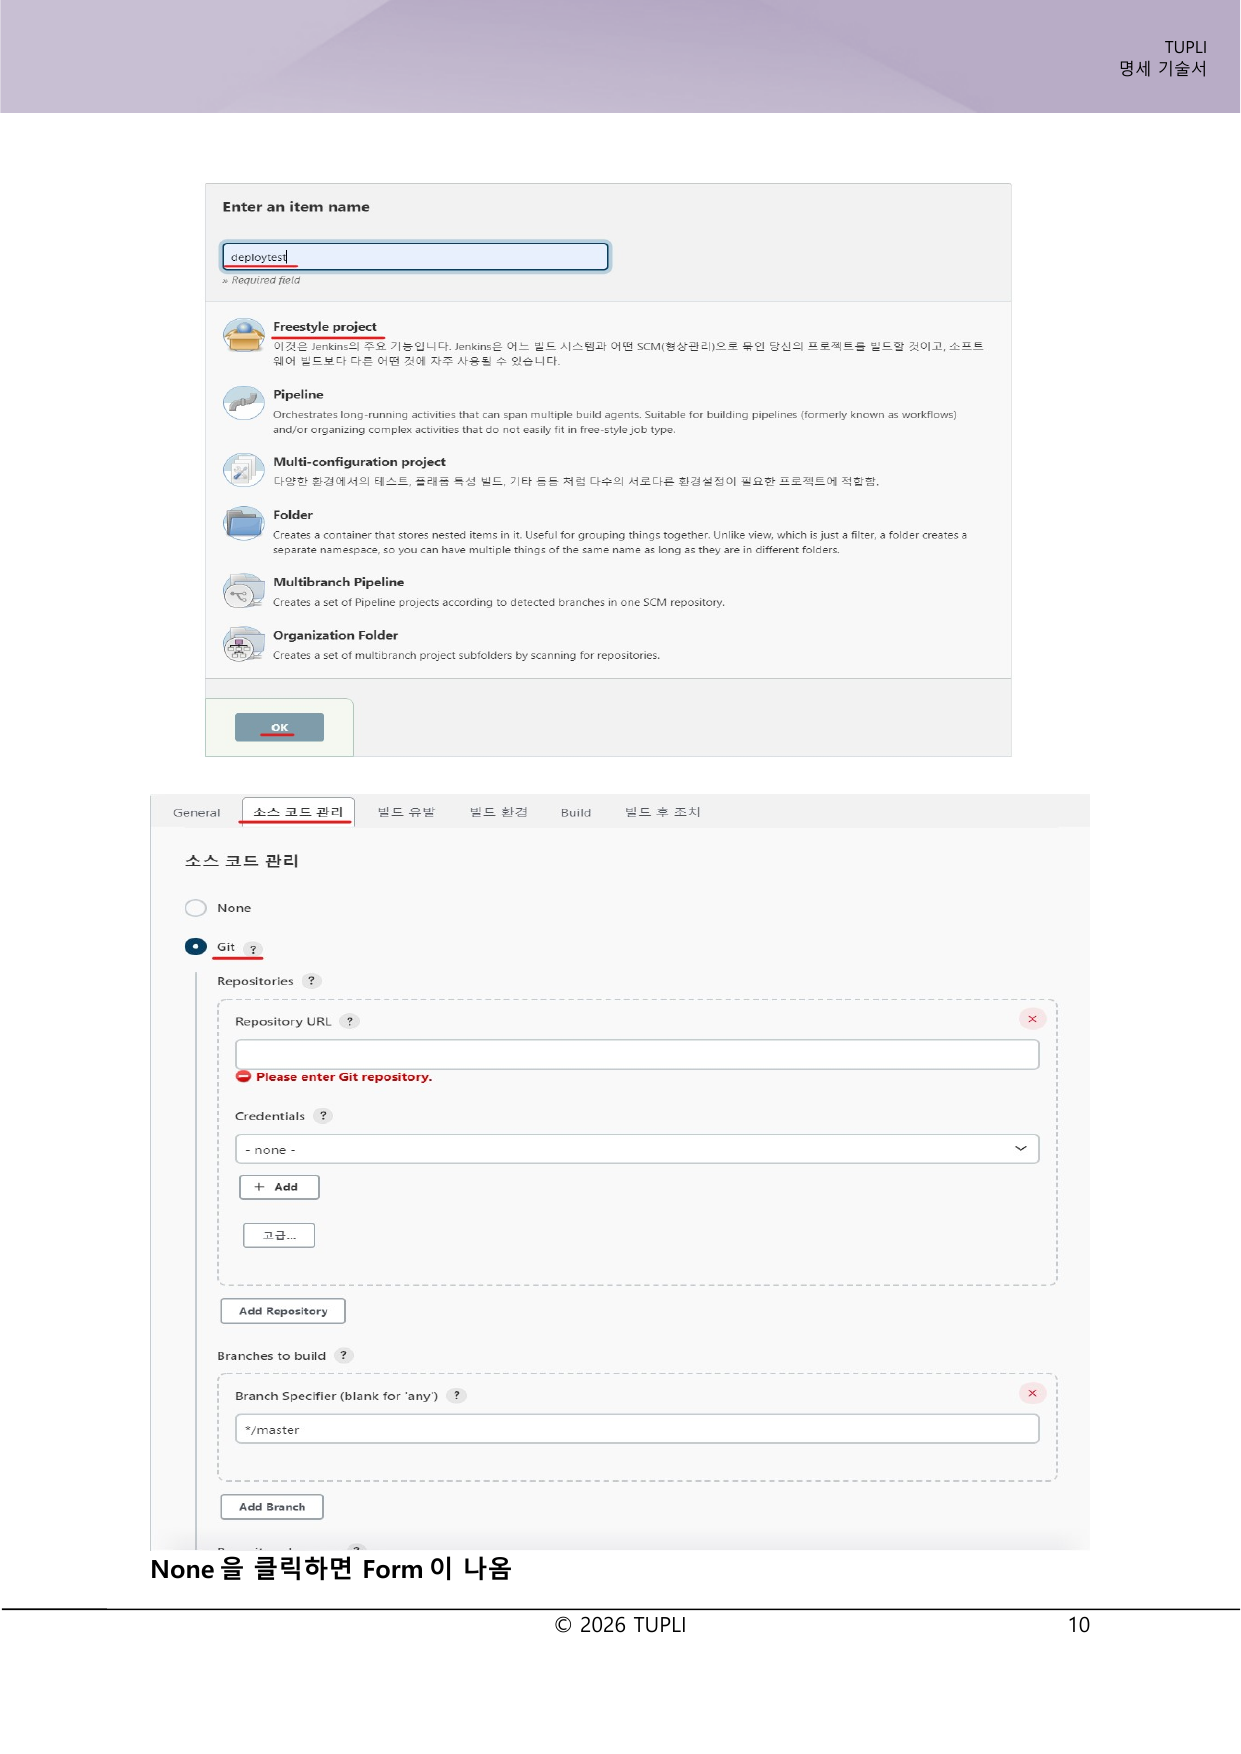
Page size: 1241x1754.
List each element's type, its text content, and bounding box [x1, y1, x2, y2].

picture [150, 177, 1090, 1551]
subtitle None을 클릭하면 Form이 나옴 [150, 1551, 1090, 1584]
